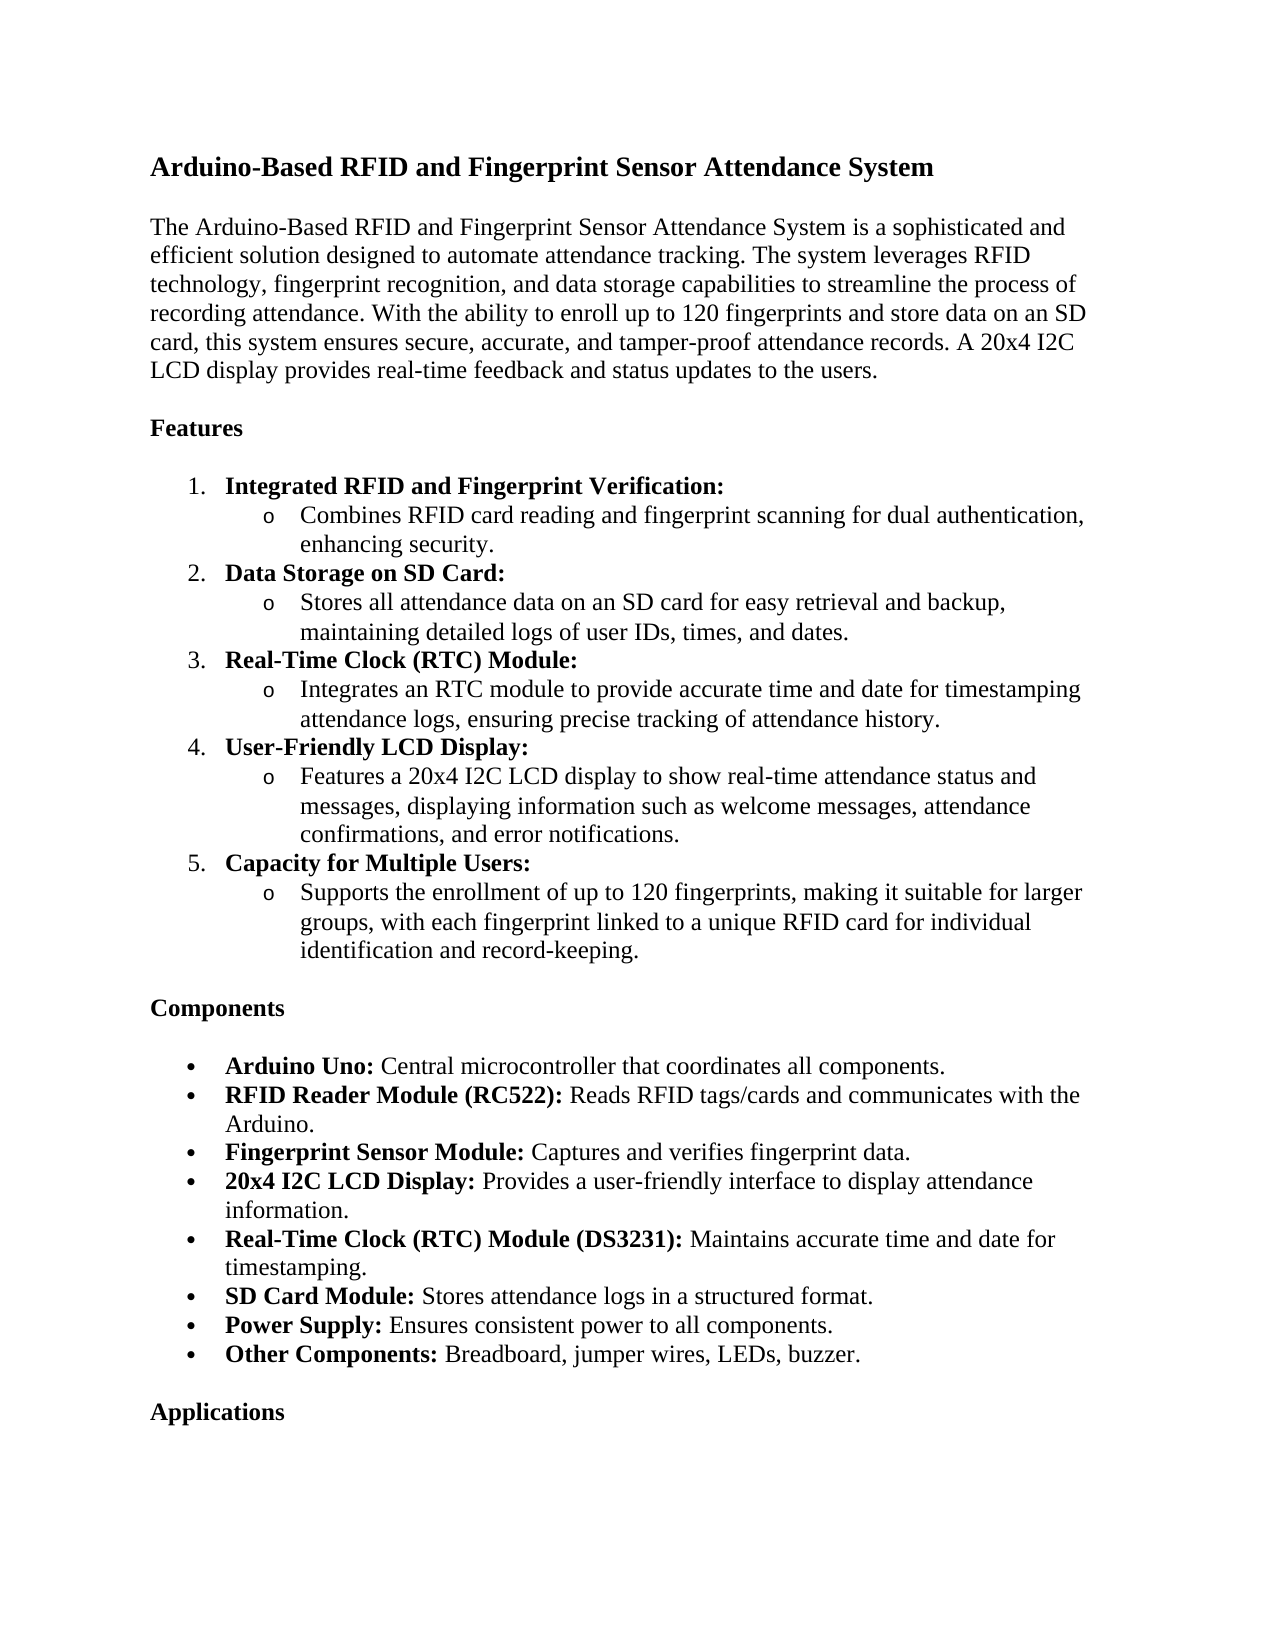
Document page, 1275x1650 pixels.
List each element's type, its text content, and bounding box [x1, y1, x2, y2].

list RFID Reader Module (RC522): Reads RFID tags/cards and communicates with the Arduino. [187, 1080, 1125, 1137]
list Integrates an RTC module to provide accurate time and date for timestamping attendance logs, ensuring precise tracking of attendance history. [262, 674, 1125, 732]
list Stores all attendance data on an SD card for easy retrieval and backup, maintaining detailed logs of user IDs, times, and dates. [262, 587, 1125, 645]
list Power Supply: Ensures consistent power to all components. [187, 1310, 1125, 1339]
text Applications [150, 1397, 1125, 1425]
list Other Components: Breadboard, jumper wires, LEDs, buzzer. [187, 1339, 1125, 1367]
text Arduino-Based RFID and Fingerprint Sensor Attendance System [150, 150, 1125, 182]
list 20x4 I2C LCD Display: Provides a user-friendly interface to display attendance information. [187, 1166, 1125, 1224]
list Data Storage on SD Card: [187, 558, 1125, 587]
list Capacity for Multiple Users: [187, 848, 1125, 877]
list Features a 20x4 I2C LCD display to show real-time attendance status and messages, displaying information such as welcome messages, attendance confirmations, and error notifications. [262, 761, 1125, 848]
list User-Friendly LCD Display: [187, 732, 1125, 761]
text The Arduino-Based RFID and Fingerprint Sensor Attendance System is a sophisticated and efficient solution designed to automate attendance tracking. The system leverages RFID technology, fingerprint recognition, and data storage capabilities to streamline the process of recording attendance. With the ability to enroll up to 120 fingerprints and store data on an SD card, this system ensures secure, accurate, and tamper-proof attendance records. A 20x4 I2C LCD display provides real-time feedback and status updates to the users. [150, 212, 1125, 384]
list Fingerprint Sensor Module: Captures and verifies fingerprint data. [187, 1137, 1125, 1166]
list Supports the enrollment of up to 120 fingerprints, making it suitable for larger groups, with each fingerprint linked to a unique RFID card for individual identification and record-keeping. [262, 877, 1125, 964]
list Combines RFID card reading and fingerprint scanning for dual authentication, enhancing security. [262, 500, 1125, 558]
text Components [150, 993, 1125, 1022]
list SD Card Module: Stores attendance logs in a structured format. [187, 1281, 1125, 1310]
list Arduino Uno: Central microcontroller that coordinates all components. [187, 1051, 1125, 1080]
text Features [150, 413, 1125, 442]
list Integrated RFID and Fingerprint Verification: [187, 471, 1125, 500]
list Real-Time Clock (RTC) Module (DS3231): Maintains accurate time and date for timestamping. [187, 1224, 1125, 1281]
list Real-Time Clock (RTC) Module: [187, 645, 1125, 674]
